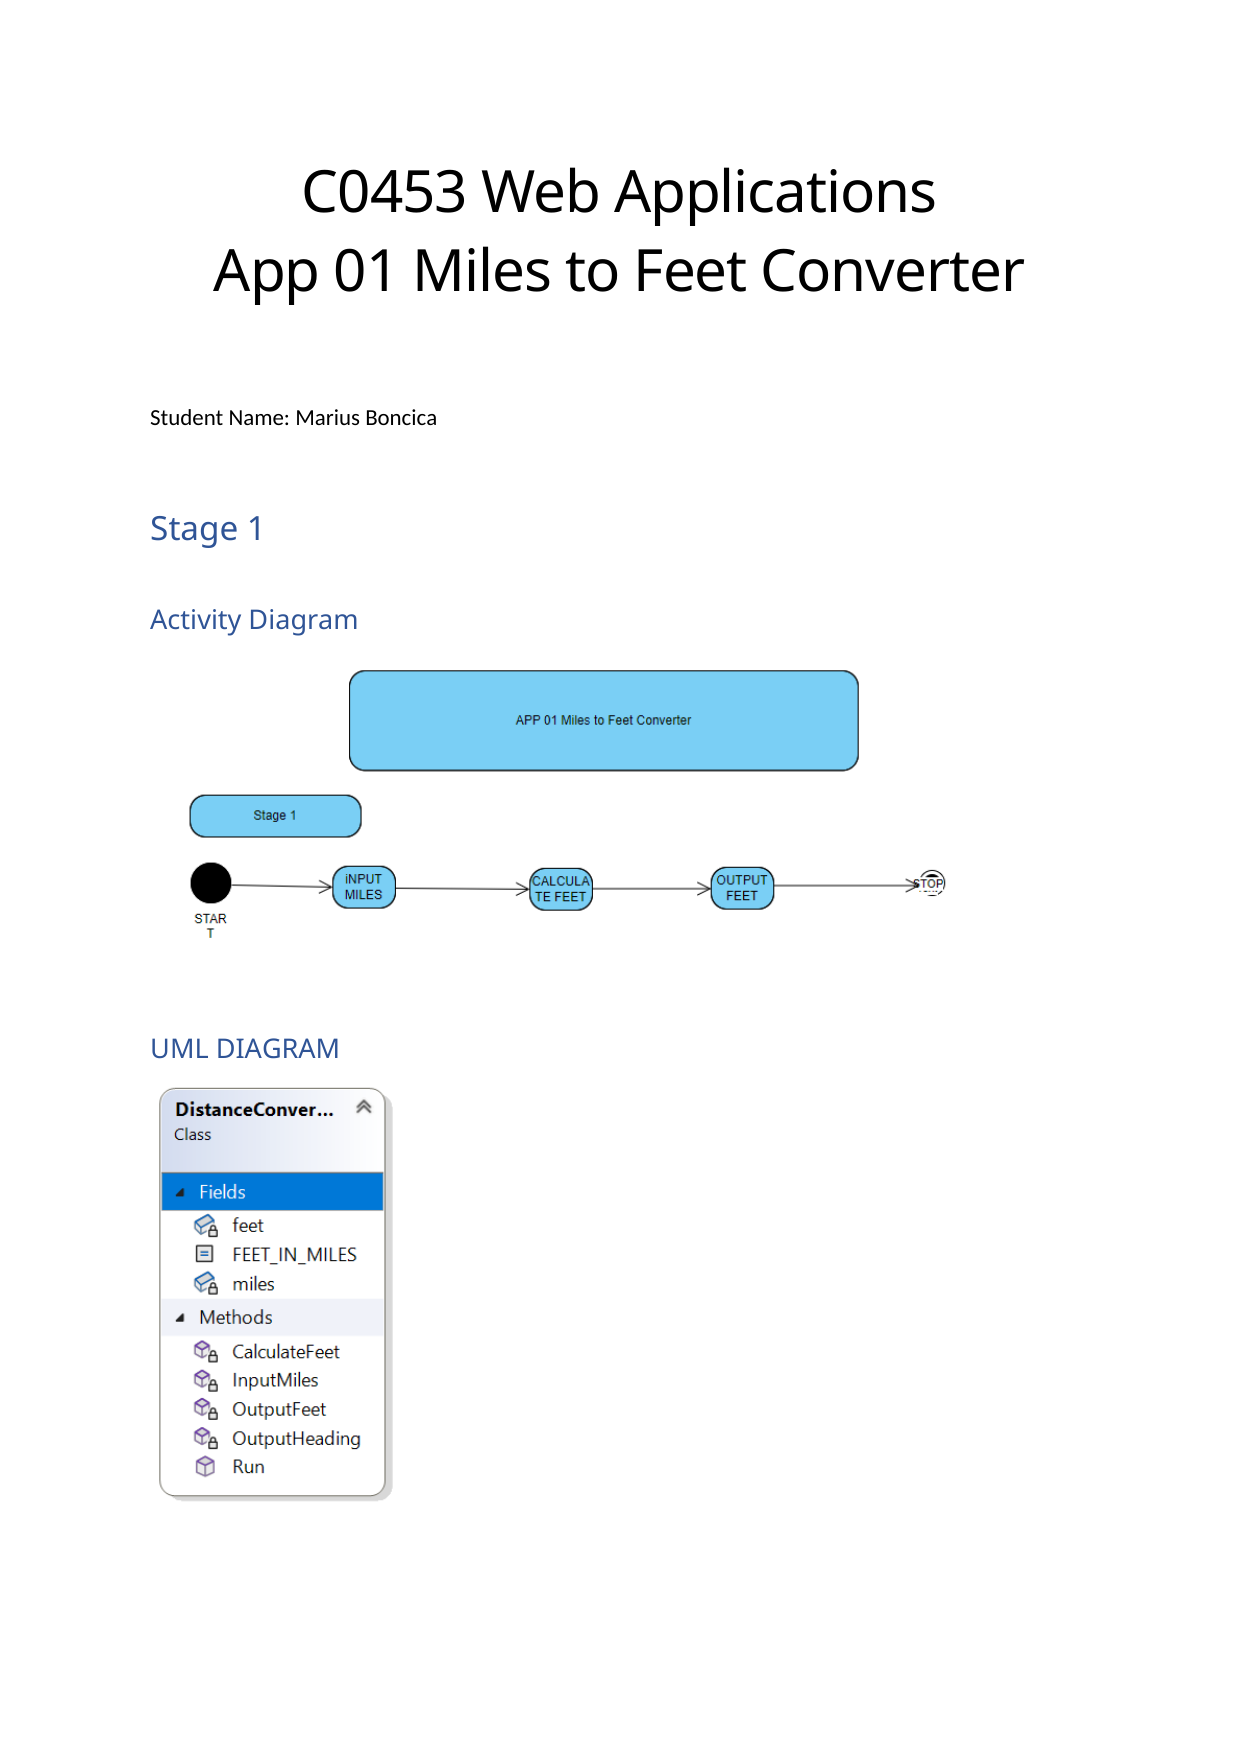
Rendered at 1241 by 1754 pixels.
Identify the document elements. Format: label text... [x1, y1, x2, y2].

text Student Name: Marius Boncica [150, 403, 1090, 431]
picture [150, 1068, 397, 1517]
subtitle Stage 1 [150, 505, 1090, 550]
picture [150, 640, 989, 964]
title C0453 Web Applications [150, 150, 1090, 229]
subtitle UML DIAGRAM [150, 1029, 1090, 1066]
subtitle Activity Diagram [150, 601, 1090, 637]
title App 01 Miles to Feet Converter [150, 229, 1090, 309]
